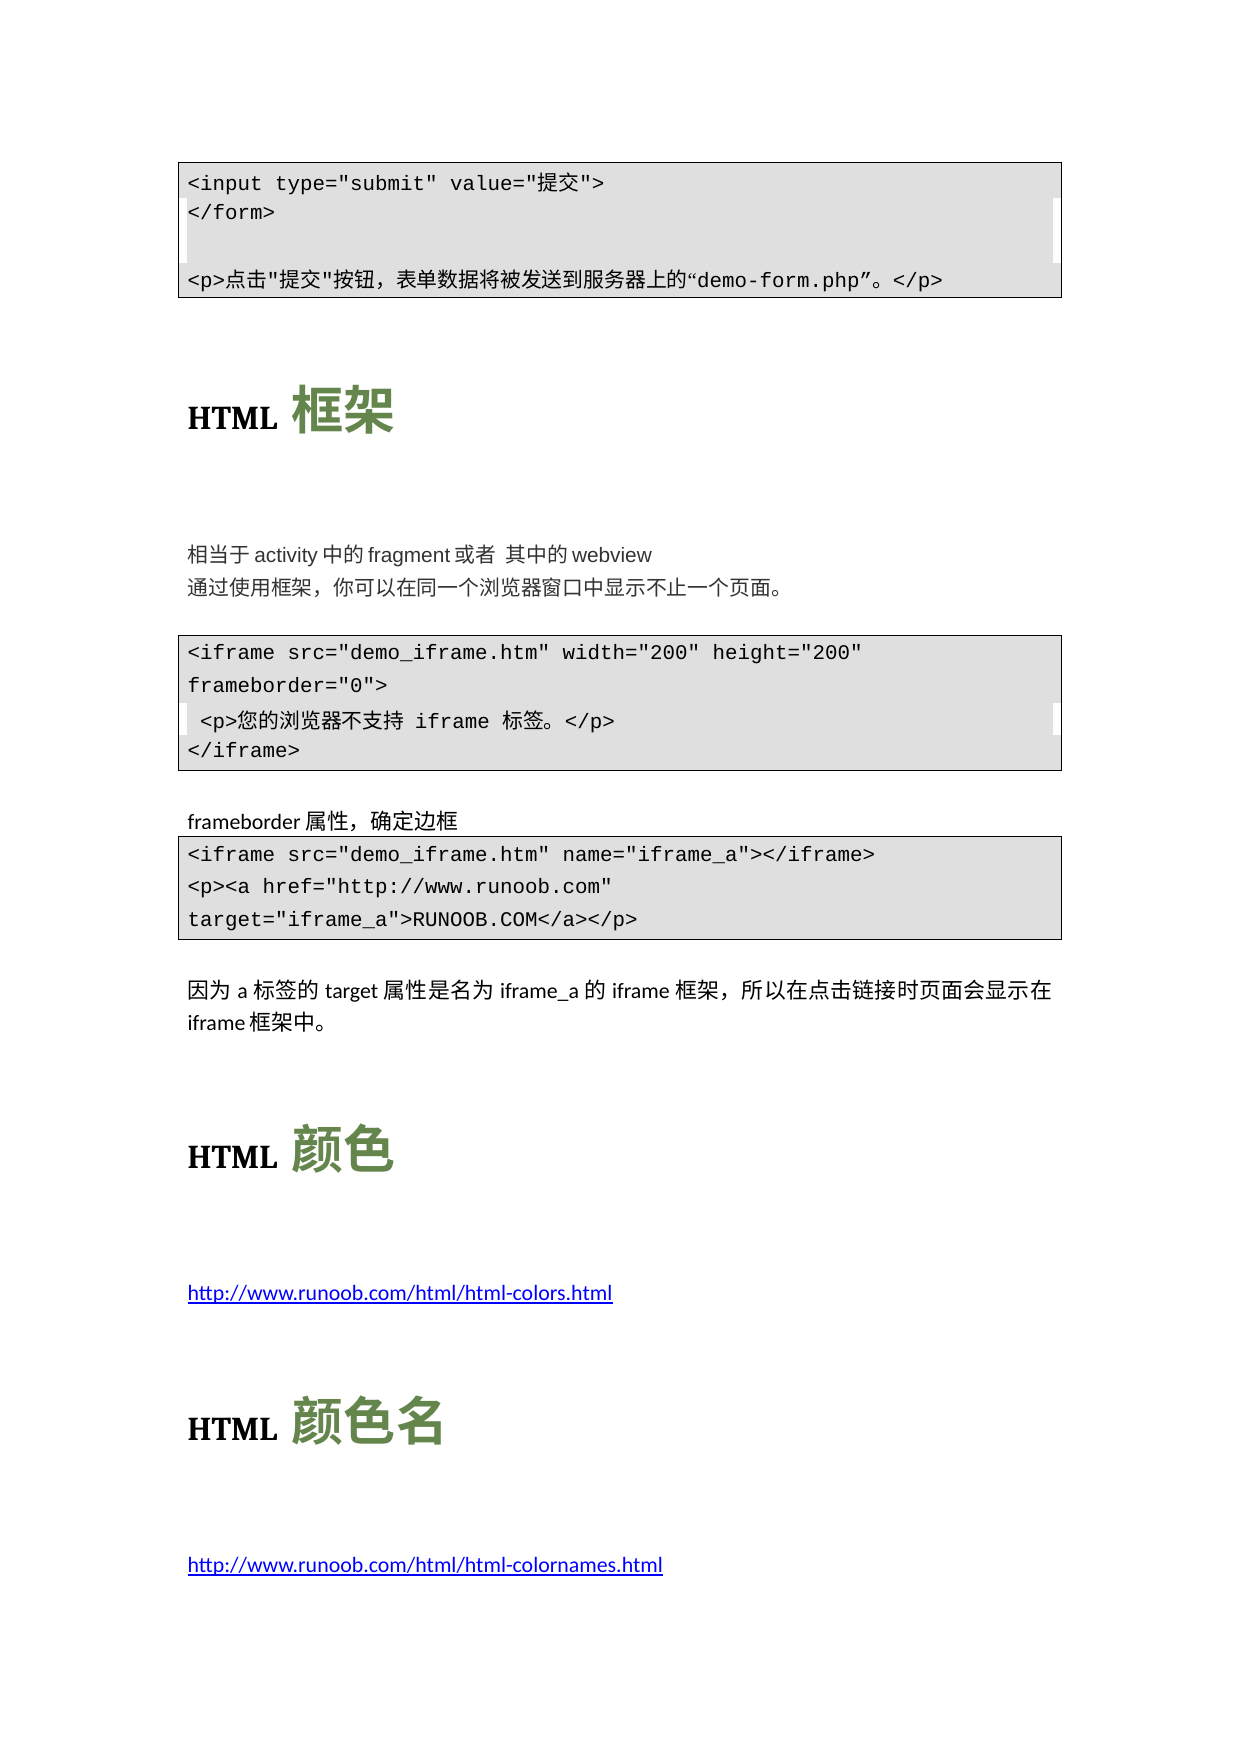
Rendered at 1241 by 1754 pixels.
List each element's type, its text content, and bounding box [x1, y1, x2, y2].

text <p>您的浏览器不支持 iframe 标签。</p> [187, 703, 1053, 732]
text <input type="submit" value="提交"> [179, 163, 1061, 198]
text <p><a href="http://www.runoob.com" target="iframe_a">RUNOOB.COM</a></p> [179, 869, 1061, 939]
text <p>点击"提交"按钮，表单数据将被发送到服务器上的“demo-form.php”。</p> [179, 259, 1061, 297]
text 相当于activity中的fragment或者 其中的webview [187, 537, 1053, 570]
subtitle HTML 颜色 [187, 1097, 1053, 1194]
text </iframe> [179, 732, 1061, 770]
text <iframe src="demo_iframe.htm" width="200" height="200" frameborder="0"> [179, 636, 1061, 703]
text </form> [187, 198, 1053, 230]
text 通过使用框架，你可以在同一个浏览器窗口中显示不止一个页面。 [187, 570, 1053, 602]
text http://www.runoob.com/html/html-colors.html [187, 1277, 1053, 1309]
text 因为 a 标签的 target 属性是名为 iframe_a 的 iframe 框架，所以在点击链接时页面会显示在 iframe框架中。 [187, 972, 1053, 1037]
text frameborder属性，确定边框 [187, 804, 1053, 836]
subtitle HTML 颜色名 [187, 1369, 1053, 1466]
subtitle HTML 框架 [187, 358, 1053, 455]
text <iframe src="demo_iframe.htm" name="iframe_a"></iframe> [179, 837, 1061, 869]
text http://www.runoob.com/html/html-colornames.html [187, 1548, 1053, 1581]
